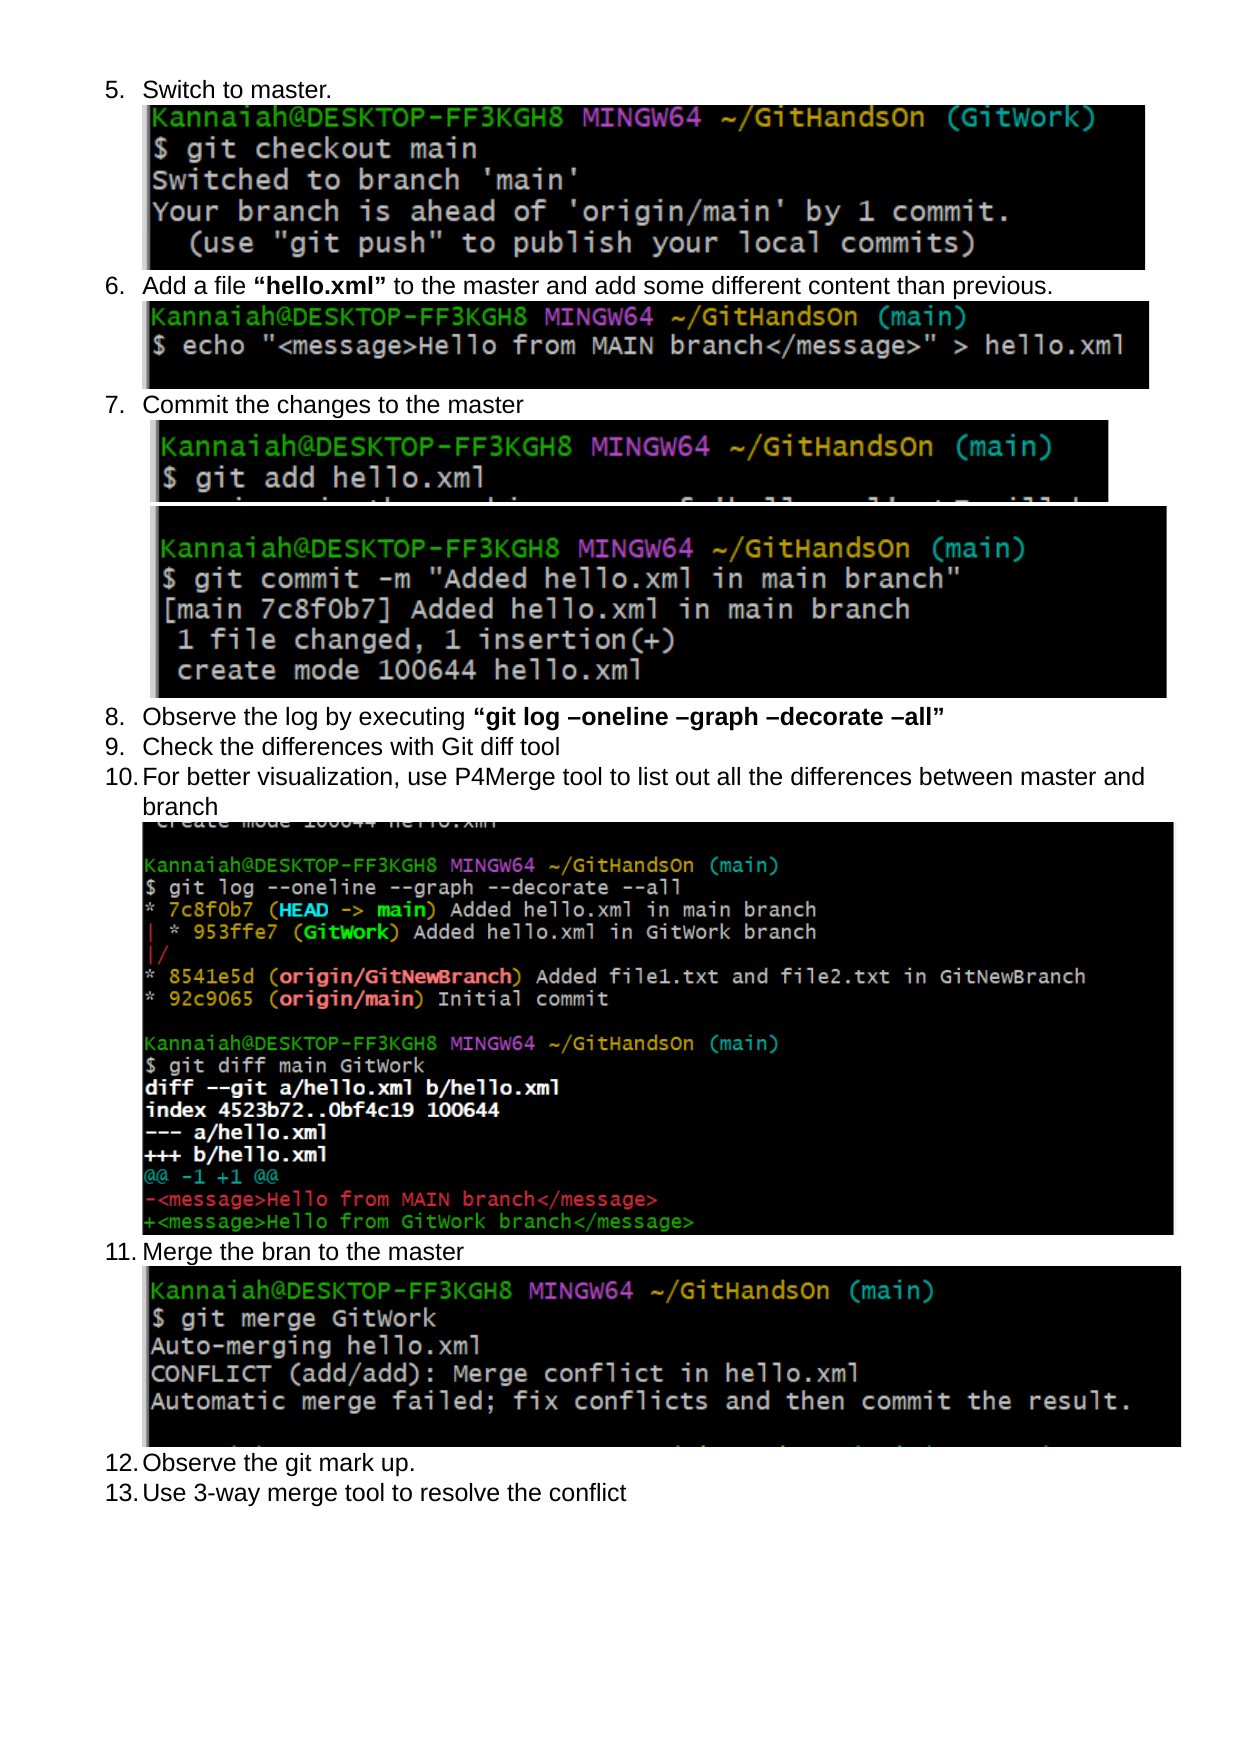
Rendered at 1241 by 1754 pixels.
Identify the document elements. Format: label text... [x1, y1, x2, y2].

picture [142, 1266, 1182, 1447]
list Use 3-way merge tool to resolve the conflict [104, 1478, 1165, 1507]
list Merge the bran to the master [104, 1236, 1165, 1265]
list For better visualization, use P4Merge tool to list out all the differences between master and branch [104, 762, 1165, 821]
list Check the differences with Git diff tool [104, 732, 1165, 761]
list Observe the log by executing “git log –oneline –graph –decorate –all” [104, 702, 1165, 731]
picture [150, 506, 1167, 698]
list Commit the changes to the master [104, 391, 1165, 419]
picture [150, 420, 1109, 502]
picture [142, 105, 1146, 270]
picture [142, 822, 1177, 1235]
picture [142, 301, 1150, 389]
list Observe the git mark up. [104, 1448, 1165, 1477]
